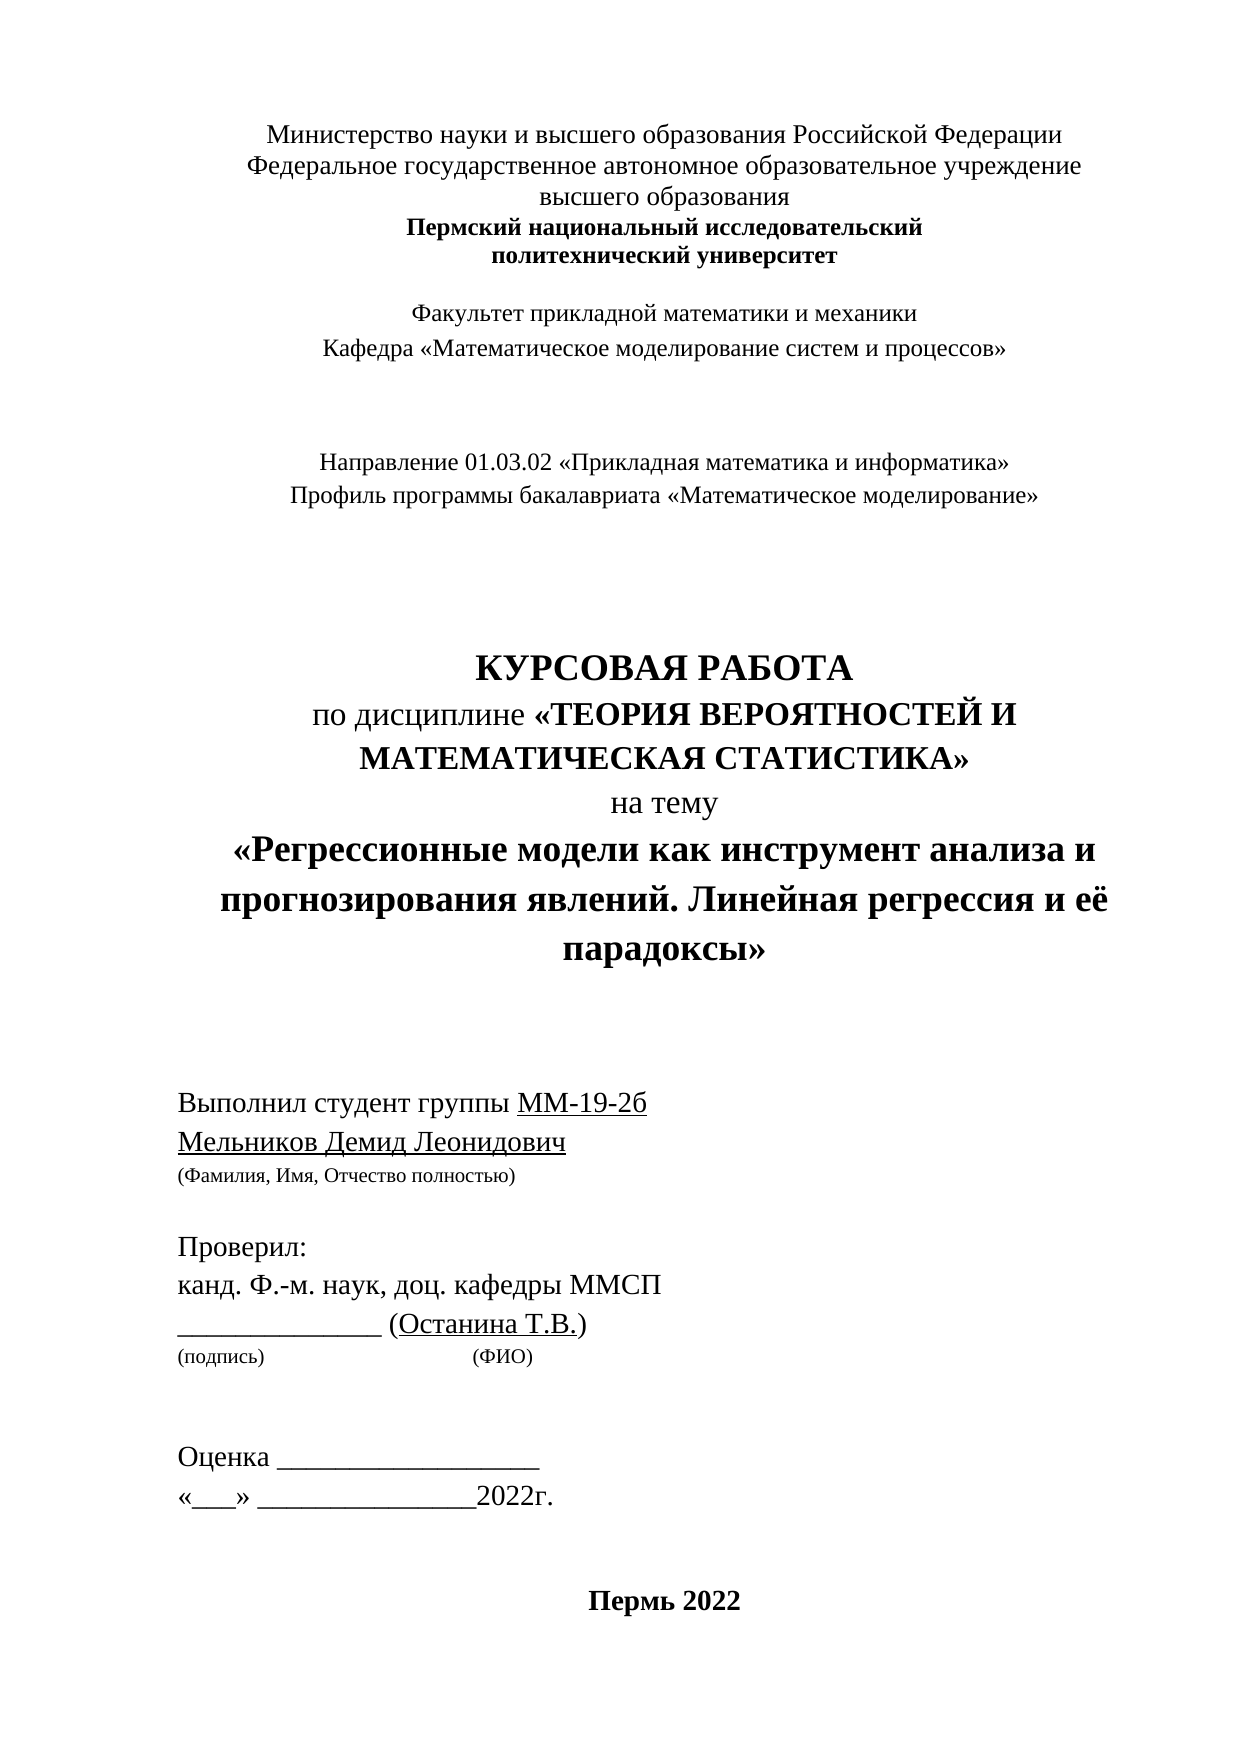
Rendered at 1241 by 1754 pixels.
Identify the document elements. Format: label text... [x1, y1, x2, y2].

text Федеральное государственное автономное образовательное учреждение [177, 149, 1152, 180]
text Факультет прикладной математики и механики [177, 298, 1152, 327]
text Министерство науки и высшего образования Российской Федерации [177, 118, 1152, 149]
text на тему [177, 783, 1152, 821]
text КУРСОВАЯ РАБОТА [177, 645, 1152, 688]
text (подпись) (ФИО) [177, 1344, 1152, 1368]
text высшего образования [177, 180, 1152, 212]
text по дисциплине «ТЕОРИЯ ВЕРОЯТНОСТЕЙ И МАТЕМАТИЧЕСКАЯ СТАТИСТИКА» [177, 694, 1152, 777]
text Пермь 2022 [177, 1583, 1152, 1616]
text Проверил: [177, 1229, 1152, 1262]
text канд. Ф.-м. наук, доц. кафедры ММСП [177, 1267, 1152, 1301]
text Профиль программы бакалавриата «Математическое моделирование» [177, 480, 1152, 508]
text ______________ (Останина Т.В.) [177, 1306, 1152, 1339]
text Оценка __________________ [177, 1439, 1152, 1473]
text Кафедра «Математическое моделирование систем и процессов» [177, 333, 1152, 362]
text «___» _______________2022г. [177, 1478, 1152, 1512]
text Мельников Демид Леонидович [177, 1124, 1152, 1158]
text «Регрессионные модели как инструмент анализа и прогнозирования явлений. Линейная регрессия и её парадоксы» [177, 827, 1152, 969]
text политехнический университет [177, 240, 1152, 269]
text Направление 01.03.02 «Прикладная математика и информатика» [177, 447, 1152, 476]
text Пермский национальный исследовательский [177, 212, 1152, 240]
text (Фамилия, Имя, Отчество полностью) [177, 1163, 1152, 1187]
text Выполнил студент группы ММ-19-2б [177, 1086, 1152, 1119]
